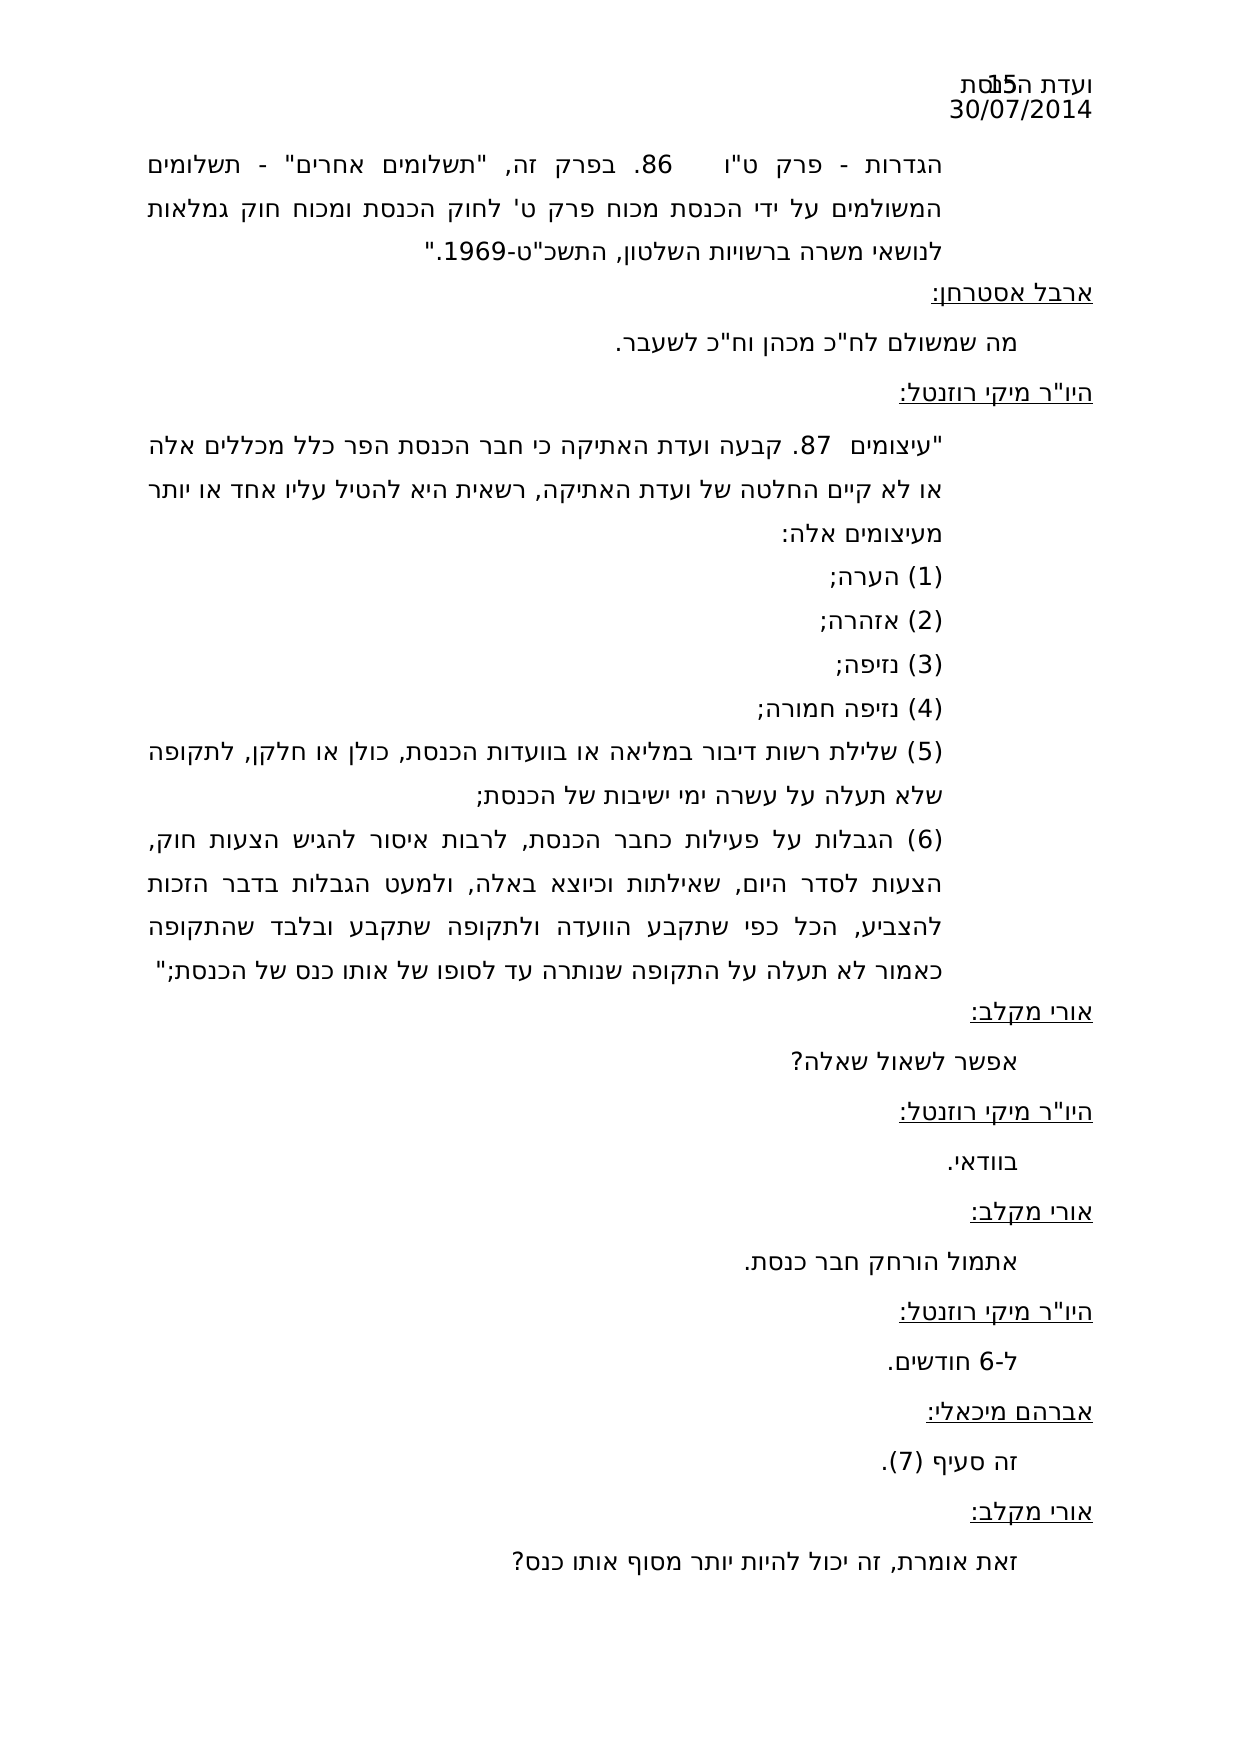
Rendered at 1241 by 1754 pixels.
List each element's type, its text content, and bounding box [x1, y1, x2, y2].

text אורי מקלב: [147, 1500, 1093, 1525]
text ל-6 חודשים. [147, 1350, 1093, 1375]
text (3) נזיפה; [147, 650, 943, 679]
text היו"ר מיקי רוזנטל: [147, 1100, 1093, 1125]
text (6) הגבלות על פעילות כחבר הכנסת, לרבות איסור להגיש הצעות חוק, הצעות לסדר היום, שאילתות וכיוצא באלה, ולמעט הגבלות בדבר הזכות להצביע, הכל כפי שתקבע הוועדה ולתקופה שתקבע ובלבד שהתקופה כאמור לא תעלה על התקופה שנותרה עד לסופו של אותו כנס של הכנסת;" [147, 825, 943, 985]
text (4) נזיפה חמורה; [147, 694, 943, 723]
text אברהם מיכאלי: [147, 1400, 1093, 1425]
text אפשר לשאול שאלה? [147, 1050, 1093, 1075]
text היו"ר מיקי רוזנטל: [147, 1300, 1093, 1325]
text ארבל אסטרחן: [147, 281, 1093, 306]
text (2) אזהרה; [147, 606, 943, 635]
text מה שמשולם לח"כ מכהן וח"כ לשעבר. [147, 331, 1093, 356]
text אורי מקלב: [147, 1000, 1093, 1025]
text היו"ר מיקי רוזנטל: [147, 381, 1093, 406]
text אורי מקלב: [147, 1200, 1093, 1225]
text (5) שלילת רשות דיבור במליאה או בוועדות הכנסת, כולן או חלקן, לתקופה שלא תעלה על עשרה ימי ישיבות של הכנסת; [147, 737, 943, 810]
text בוודאי. [147, 1150, 1093, 1175]
text אתמול הורחק חבר כנסת. [147, 1250, 1093, 1275]
text זאת אומרת, זה יכול להיות יותר מסוף אותו כנס? [147, 1550, 1093, 1575]
text הגדרות - פרק ט"ו 86. בפרק זה, "תשלומים אחרים" - תשלומים המשולמים על ידי הכנסת מכוח פרק ט' לחוק הכנסת ומכוח חוק גמלאות לנושאי משרה ברשויות השלטון, התשכ"ט-1969." [147, 150, 943, 267]
text (1) הערה; [147, 562, 943, 592]
text "עיצומים 87. קבעה ועדת האתיקה כי חבר הכנסת הפר כלל מכללים אלה או לא קיים החלטה של ועדת האתיקה, רשאית היא להטיל עליו אחד או יותר מעיצומים אלה: [147, 431, 943, 548]
text זה סעיף (7). [147, 1450, 1093, 1475]
